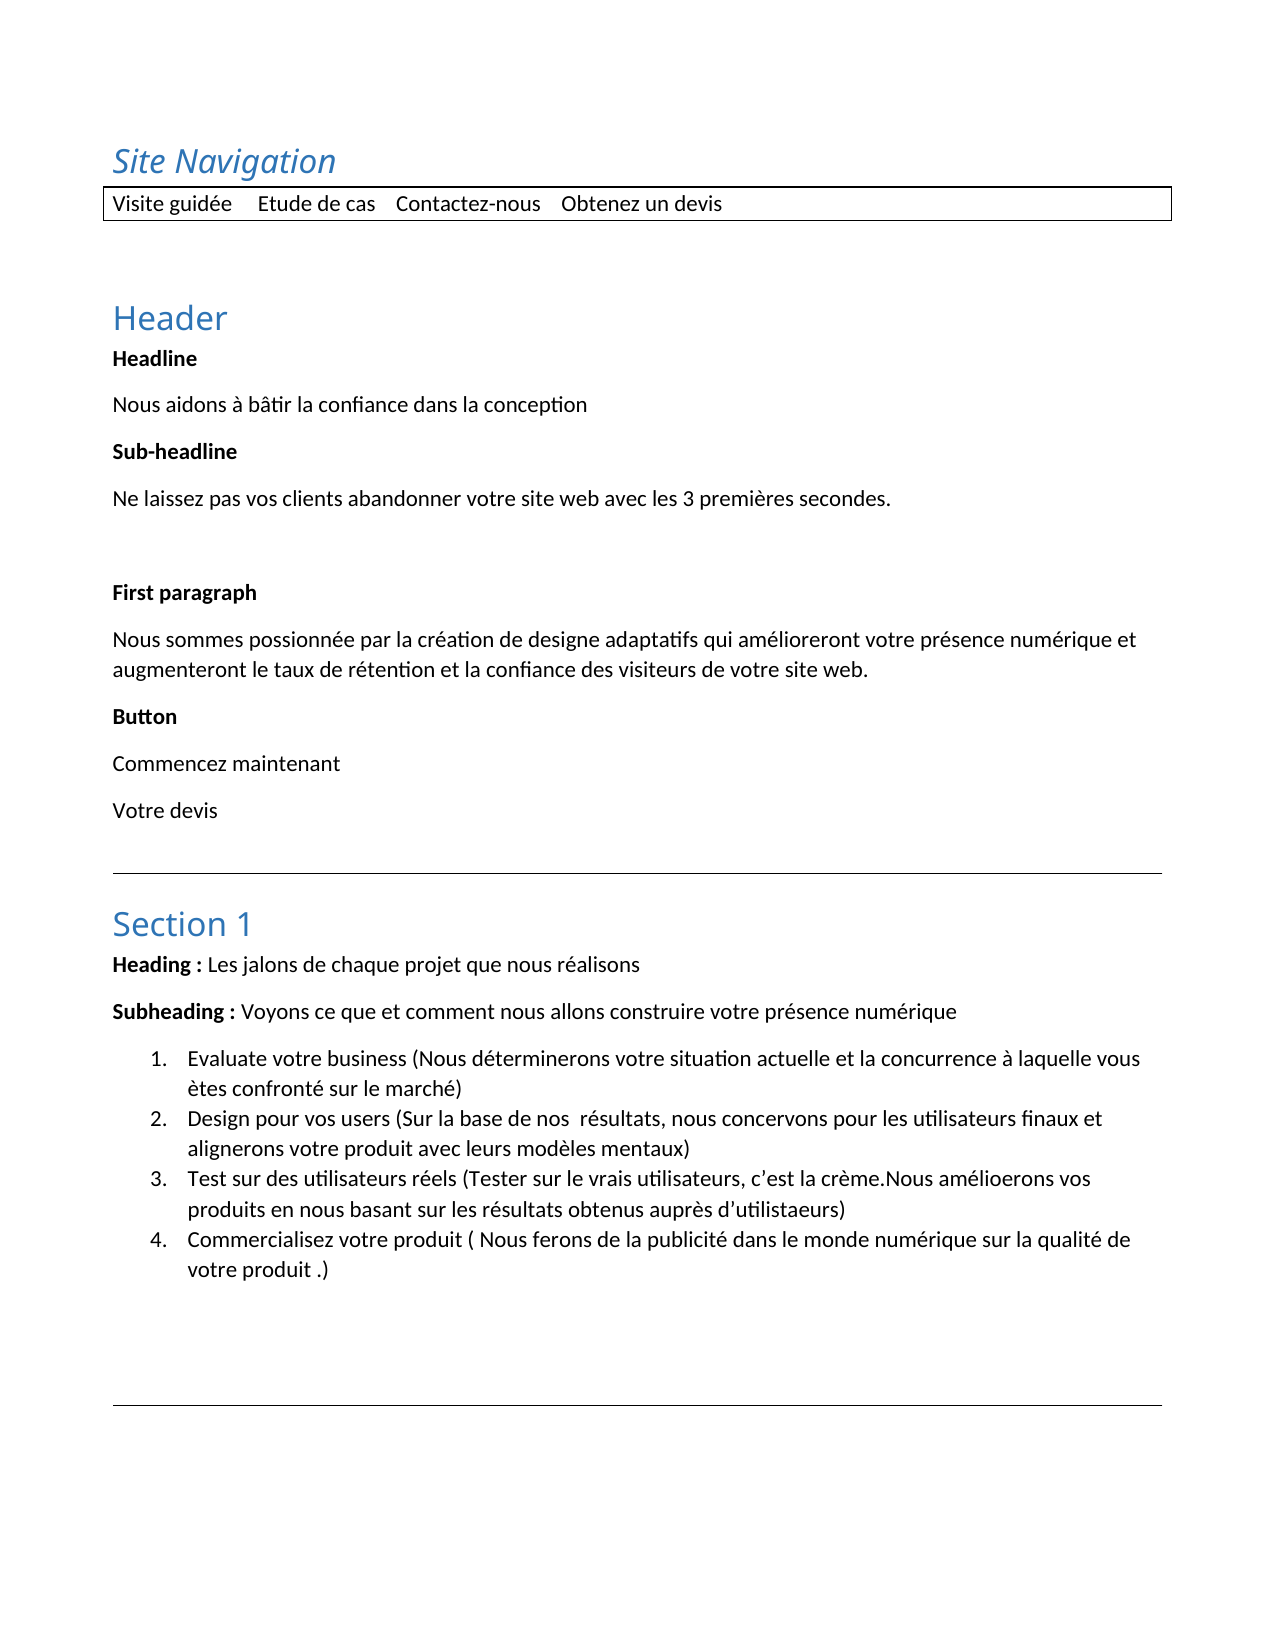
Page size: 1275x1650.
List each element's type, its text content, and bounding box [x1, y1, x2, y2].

text Headline [112, 344, 1162, 372]
text Votre devis [112, 796, 1162, 824]
text Button [112, 702, 1162, 730]
list Evaluate votre business (Nous déterminerons votre situation actuelle et la concurrence à laquelle vous ètes confronté sur le marché) [150, 1044, 1162, 1102]
list Design pour vos users (Sur la base de nos résultats, nous concervons pour les utilisateurs finaux et alignerons votre produit avec leurs modèles mentaux) [150, 1104, 1162, 1162]
text Commencez maintenant [112, 749, 1162, 777]
subtitle Section 1 [112, 901, 1162, 946]
subtitle Site Navigation [112, 137, 1162, 183]
text Sub-headline [112, 437, 1162, 466]
list Test sur des utilisateurs réels (Tester sur le vrais utilisateurs, c’est la crème.Nous amélioerons vos produits en nous basant sur les résultats obtenus auprès d’utilistaeurs) [150, 1164, 1162, 1223]
text Heading : Les jalons de chaque projet que nous réalisons [112, 950, 1162, 978]
text Subheading : Voyons ce que et comment nous allons construire votre présence numérique [112, 997, 1162, 1025]
text Ne laissez pas vos clients abandonner votre site web avec les 3 premières secondes. [112, 484, 1162, 512]
text First paragraph [112, 578, 1162, 606]
text Nous sommes possionnée par la création de designe adaptatifs qui amélioreront votre présence numérique et augmenteront le taux de rétention et la confiance des visiteurs de votre site web. [112, 625, 1162, 683]
text Visite guidée Etude de cas Contactez-nous Obtenez un devis [104, 188, 1171, 220]
list Commercialisez votre produit ( Nous ferons de la publicité dans le monde numérique sur la qualité de votre produit .) [150, 1225, 1162, 1283]
text Nous aidons à bâtir la confiance dans la conception [112, 391, 1162, 419]
subtitle Header [112, 295, 1162, 340]
